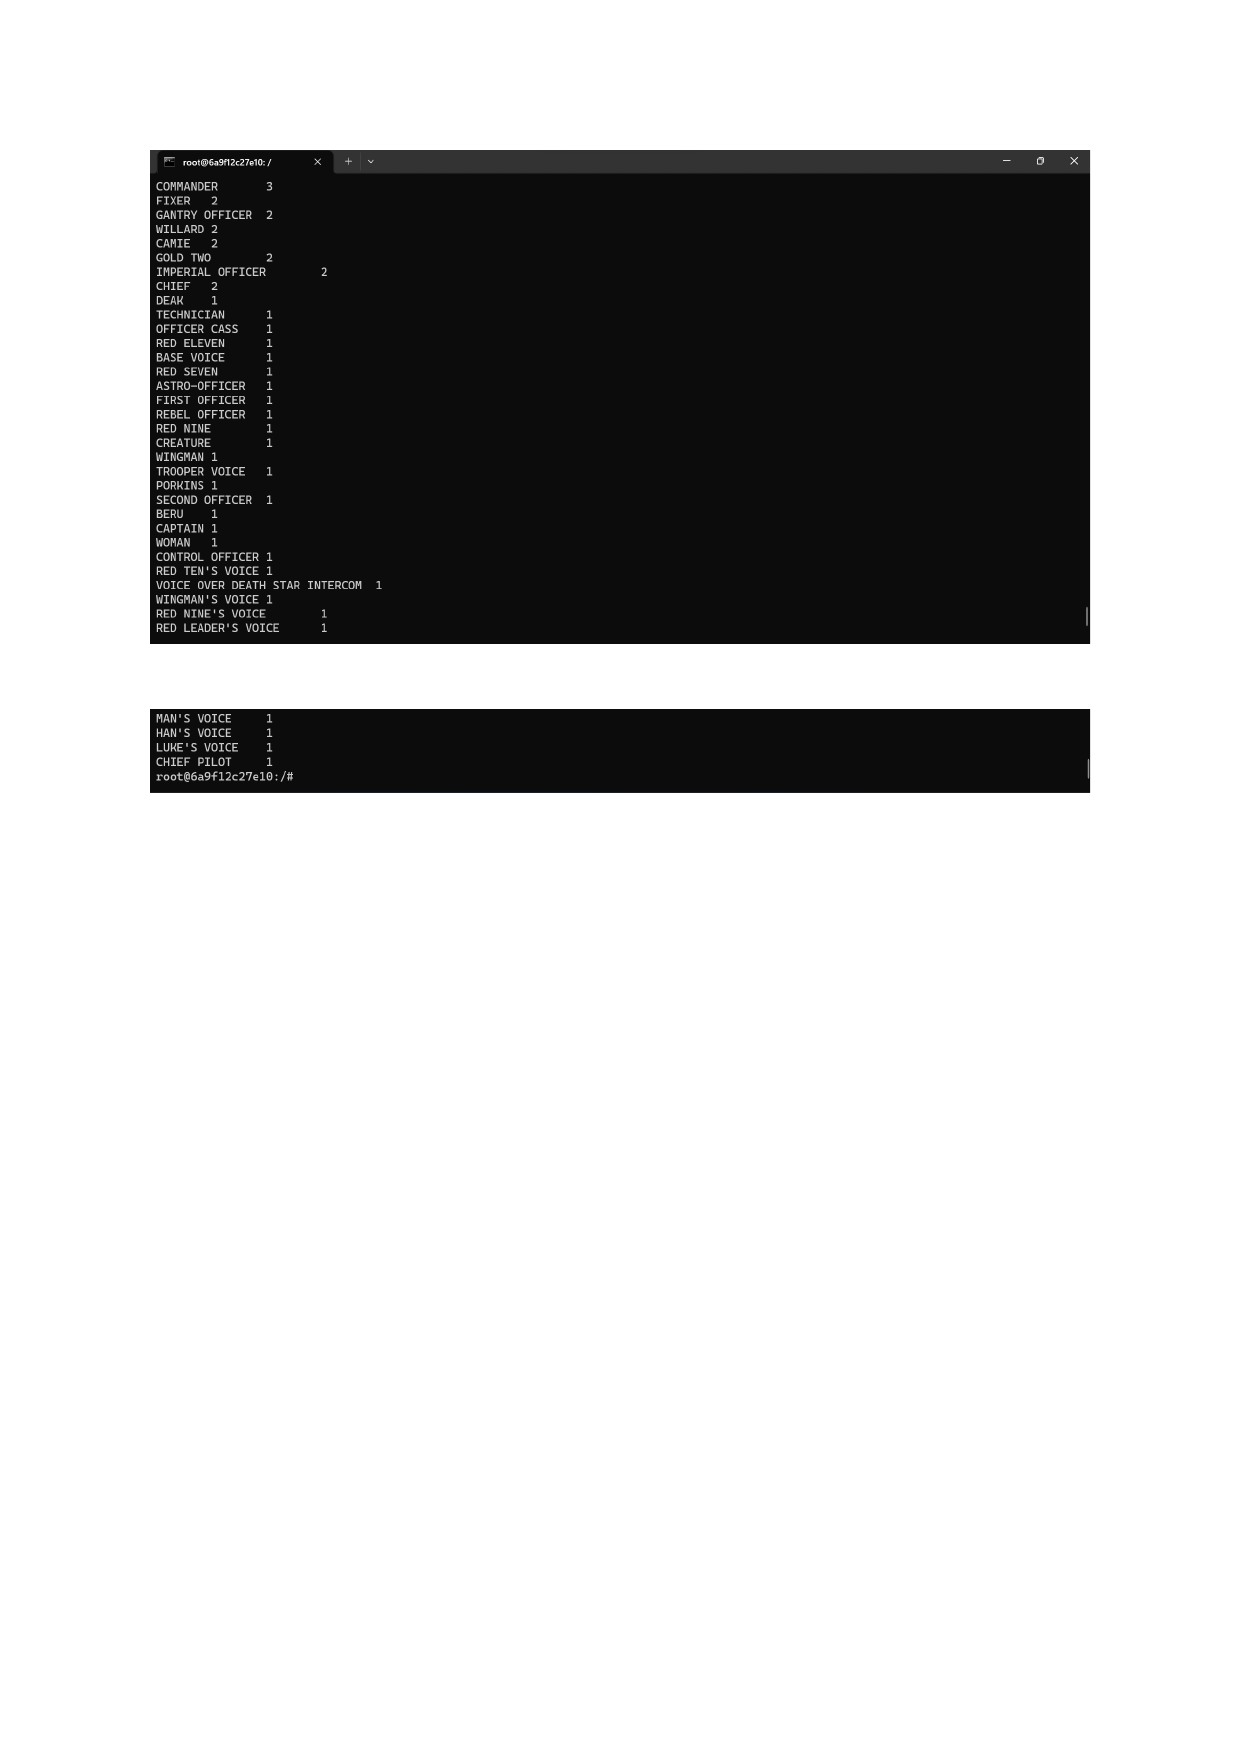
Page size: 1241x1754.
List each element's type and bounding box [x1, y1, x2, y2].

picture [150, 709, 1091, 793]
picture [150, 150, 1091, 644]
